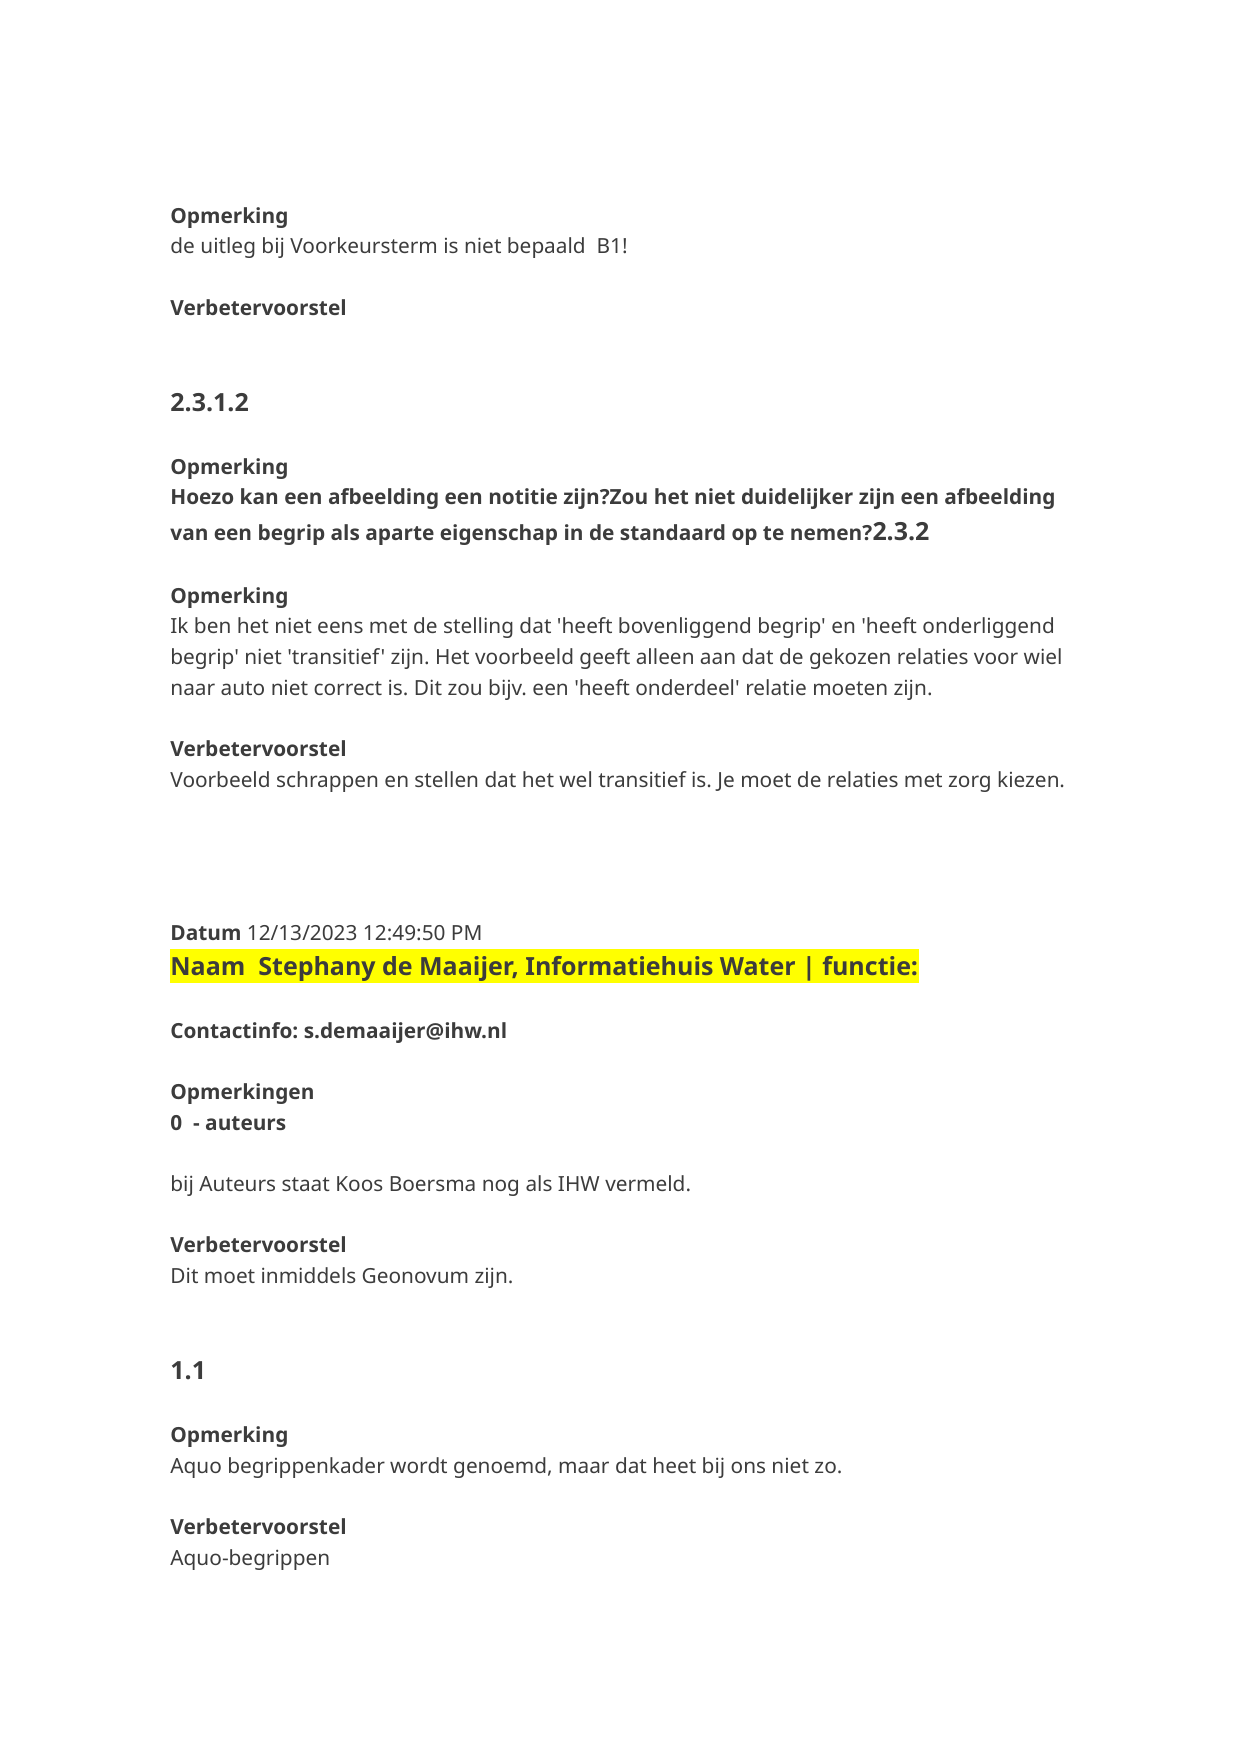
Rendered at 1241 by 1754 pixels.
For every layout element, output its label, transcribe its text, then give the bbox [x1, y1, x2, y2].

text 1.1 [170, 1353, 1070, 1387]
text 2.3.1.2 [170, 384, 1070, 418]
text Opmerking [170, 581, 1070, 609]
text Dit moet inmiddels Geonovum zijn. [170, 1261, 1070, 1289]
text 0 - auteurs [170, 1108, 1070, 1136]
text Hoezo kan een afbeelding een notitie zijn?Zou het niet duidelijker zijn een afbeelding van een begrip als aparte eigenschap in de standaard op te nemen?2.3.2 [170, 482, 1070, 548]
text Opmerkingen [170, 1077, 1070, 1106]
text Aquo-begrippen [170, 1543, 1070, 1571]
text Ik ben het niet eens met de stelling dat 'heeft bovenliggend begrip' en 'heeft onderliggend begrip' niet 'transitief' zijn. Het voorbeeld geeft alleen aan dat de gekozen relaties voor wiel naar auto niet correct is. Dit zou bijv. een 'heeft onderdeel' relatie moeten zijn. [170, 612, 1070, 701]
text Verbetervoorstel [170, 734, 1070, 763]
text Voorbeeld schrappen en stellen dat het wel transitief is. Je moet de relaties met zorg kiezen. [170, 765, 1070, 793]
text Verbetervoorstel [170, 1230, 1070, 1259]
text Contactinfo: s.demaaijer@ihw.nl [170, 1016, 1070, 1044]
text Aquo begrippenkader wordt genoemd, maar dat heet bij ons niet zo. [170, 1451, 1070, 1479]
text Datum 12/13/2023 12:49:50 PM [170, 918, 1070, 946]
text Opmerking [170, 452, 1070, 480]
text bij Auteurs staat Koos Boersma nog als IHW vermeld. [170, 1169, 1070, 1197]
text Verbetervoorstel [170, 1512, 1070, 1541]
text Opmerking [170, 1420, 1070, 1449]
text de uitleg bij Voorkeursterm is niet bepaald B1! [170, 231, 1070, 260]
text Opmerking [170, 201, 1070, 229]
text Verbetervoorstel [170, 293, 1070, 321]
text Naam Stephany de Maaijer, Informatiehuis Water | functie: [170, 948, 1070, 983]
